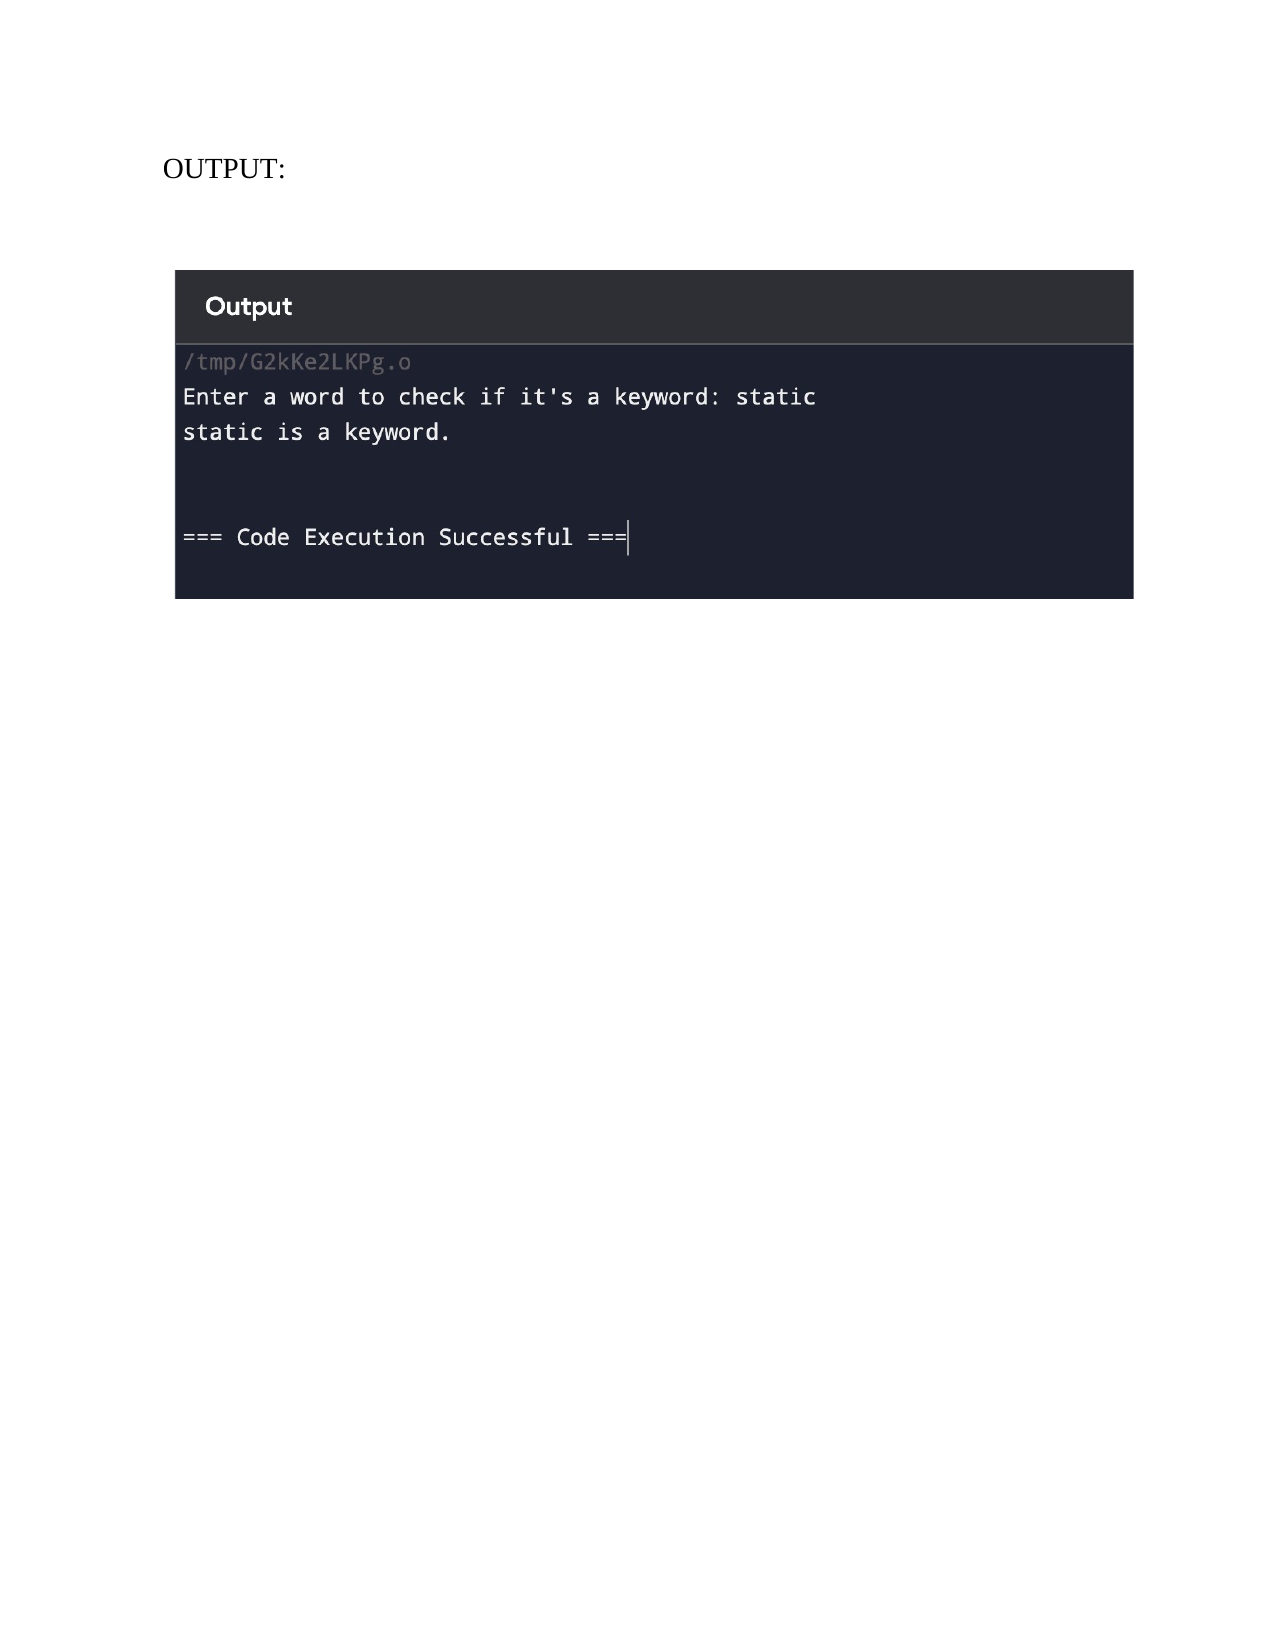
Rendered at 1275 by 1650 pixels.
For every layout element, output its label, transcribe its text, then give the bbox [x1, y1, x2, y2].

subtitle OUTPUT: [163, 151, 1152, 184]
picture [174, 270, 1134, 599]
